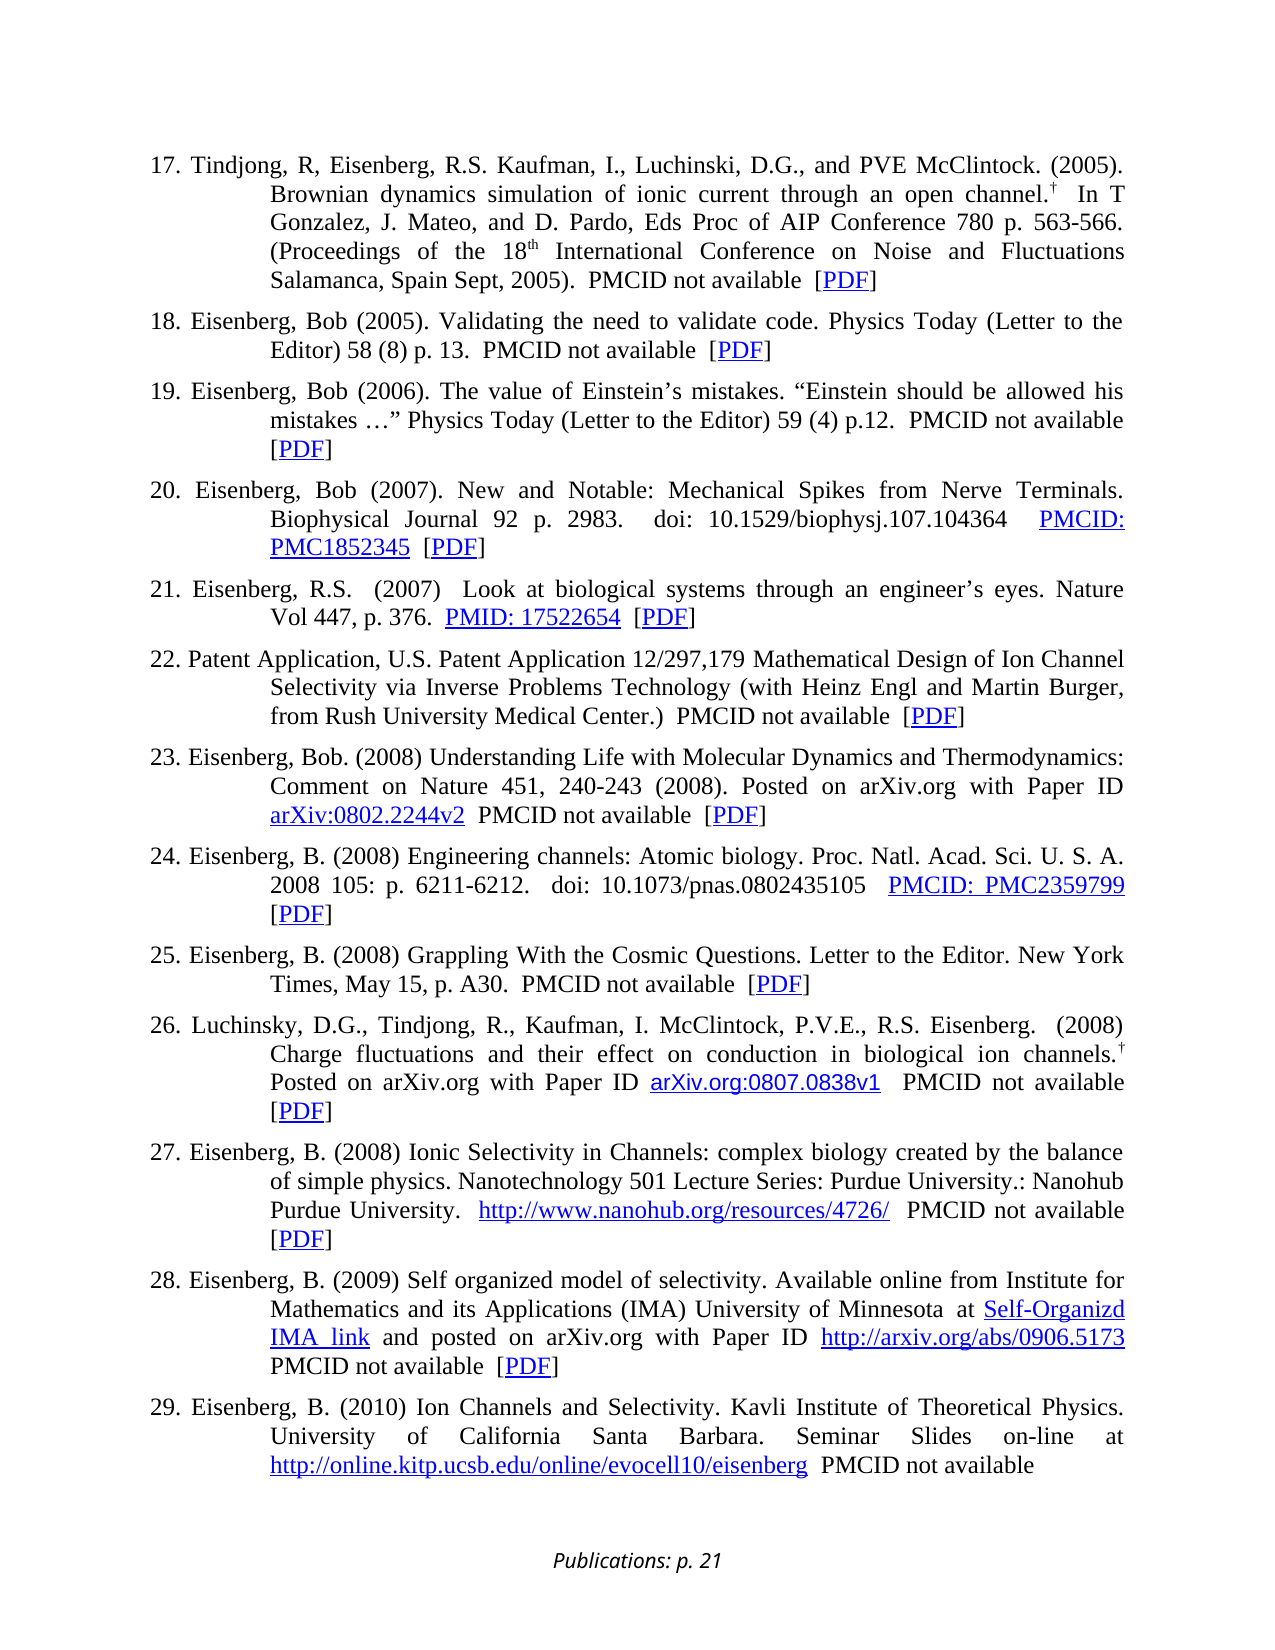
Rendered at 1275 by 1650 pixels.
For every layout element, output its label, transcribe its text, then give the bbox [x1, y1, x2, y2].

text 18. Eisenberg, Bob (2005). Validating the need to validate code. Physics Today (Letter to the Editor) 58 (8) p. 13. PMCID not available [PDF] [150, 306, 1125, 364]
text 17. Tindjong, R, Eisenberg, R.S. Kaufman, I., Luchinski, D.G., and PVE McClintock. (2005). Brownian dynamics simulation of ionic current through an open channel.† In T Gonzalez, J. Mateo, and D. Pardo, Eds Proc of AIP Conference 780 p. 563-566. (Proceedings of the 18th International Conference on Noise and Fluctuations Salamanca, Spain Sept, 2005). PMCID not available [PDF] [150, 150, 1125, 294]
text 24. Eisenberg, B. (2008) Engineering channels: Atomic biology. Proc. Natl. Acad. Sci. U. S. A. 2008 105: p. 6211-6212. doi: 10.1073/pnas.0802435105 PMCID: PMC2359799 [PDF] [150, 841, 1125, 927]
text 19. Eisenberg, Bob (2006). The value of Einstein’s mistakes. “Einstein should be allowed his mistakes …” Physics Today (Letter to the Editor) 59 (4) p.12. PMCID not available [PDF] [150, 376, 1125, 462]
text 22. Patent Application, U.S. Patent Application 12/297,179 Mathematical Design of Ion Channel Selectivity via Inverse Problems Technology (with Heinz Engl and Martin Burger, from Rush University Medical Center.) PMCID not available [PDF] [150, 644, 1125, 730]
text 20. Eisenberg, Bob (2007). New and Notable: Mechanical Spikes from Nerve Terminals. Biophysical Journal 92 p. 2983. doi: 10.1529/biophysj.107.104364 PMCID: PMC1852345 [PDF] [150, 475, 1125, 561]
text 25. Eisenberg, B. (2008) Grappling With the Cosmic Questions. Letter to the Editor. New York Times, May 15, p. A30. PMCID not available [PDF] [150, 940, 1125, 997]
text 23. Eisenberg, Bob. (2008) Understanding Life with Molecular Dynamics and Thermodynamics: Comment on Nature 451, 240-243 (2008). Posted on arXiv.org with Paper ID arXiv:0802.2244v2 PMCID not available [PDF] [150, 742, 1125, 829]
text 26. Luchinsky, D.G., Tindjong, R., Kaufman, I. McClintock, P.V.E., R.S. Eisenberg. (2008) Charge fluctuations and their effect on conduction in biological ion channels.† Posted on arXiv.org with Paper ID arXiv.org:0807.0838v1 PMCID not available [PDF] [150, 1010, 1125, 1125]
text 27. Eisenberg, B. (2008) Ionic Selectivity in Channels: complex biology created by the balance of simple physics. Nanotechnology 501 Lecture Series: Purdue University.: Nanohub Purdue University. http://www.nanohub.org/resources/4726/ PMCID not available [PDF] [150, 1137, 1125, 1252]
text 28. Eisenberg, B. (2009) Self organized model of selectivity. Available online from Institute for Mathematics and its Applications (IMA) University of Minnesota at Self-Organizd IMA link and posted on arXiv.org with Paper ID http://arxiv.org/abs/0906.5173 PMCID not available [PDF] [150, 1265, 1125, 1380]
text 29. Eisenberg, B. (2010) Ion Channels and Selectivity. Kavli Institute of Theoretical Physics. University of California Santa Barbara. Seminar Slides on-line at http://online.kitp.ucsb.edu/online/evocell10/eisenberg PMCID not available [150, 1392, 1125, 1479]
text 21. Eisenberg, R.S. (2007) Look at biological systems through an engineer’s eyes. Nature Vol 447, p. 376. PMID: 17522654 [PDF] [150, 574, 1125, 631]
